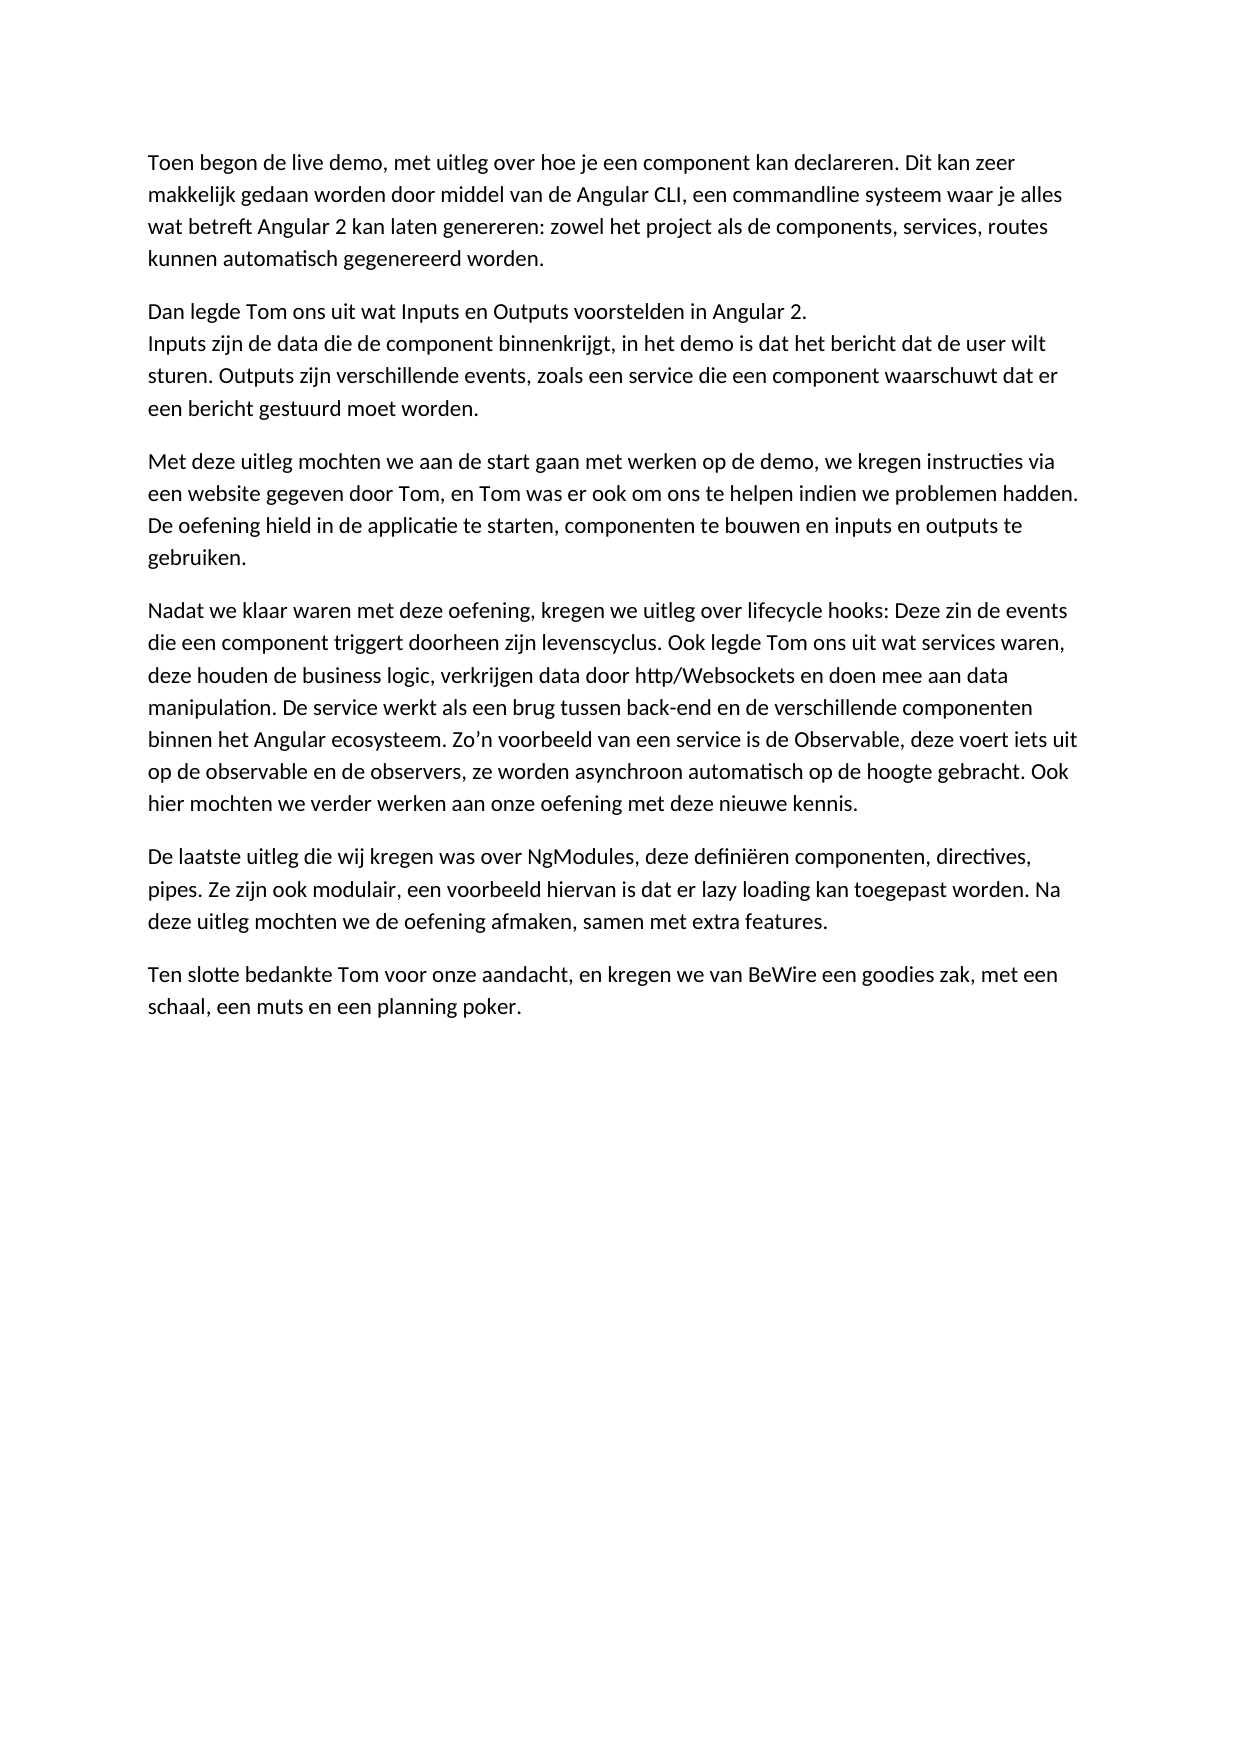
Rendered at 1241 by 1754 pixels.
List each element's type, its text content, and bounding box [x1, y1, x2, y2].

text Toen begon de live demo, met uitleg over hoe je een component kan declareren. Dit kan zeer makkelijk gedaan worden door middel van de Angular CLI, een commandline systeem waar je alles wat betreft Angular 2 kan laten genereren: zowel het project als de components, services, routes kunnen automatisch gegenereerd worden. [148, 148, 1093, 272]
text De laatste uitleg die wij kregen was over NgModules, deze definiëren componenten, directives, pipes. Ze zijn ook modulair, een voorbeeld hiervan is dat er lazy loading kan toegepast worden. Na deze uitleg mochten we de oefening afmaken, samen met extra features. [148, 842, 1093, 935]
text Met deze uitleg mochten we aan de start gaan met werken op de demo, we kregen instructies via een website gegeven door Tom, en Tom was er ook om ons te helpen indien we problemen hadden. De oefening hield in de applicatie te starten, componenten te bouwen en inputs en outputs te gebruiken. [148, 447, 1093, 571]
text Nadat we klaar waren met deze oefening, kregen we uitleg over lifecycle hooks: Deze zin de events die een component triggert doorheen zijn levenscyclus. Ook legde Tom ons uit wat services waren, deze houden de business logic, verkrijgen data door http/Websockets en doen mee aan data manipulation. De service werkt als een brug tussen back-end en de verschillende componenten binnen het Angular ecosysteem. Zo’n voorbeeld van een service is de Observable, deze voert iets uit op de observable en de observers, ze worden asynchroon automatisch op de hoogte gebracht. Ook hier mochten we verder werken aan onze oefening met deze nieuwe kennis. [148, 596, 1093, 817]
text Ten slotte bedankte Tom voor onze aandacht, en kregen we van BeWire een goodies zak, met een schaal, een muts en een planning poker. [148, 960, 1093, 1020]
text Dan legde Tom ons uit wat Inputs en Outputs voorstelden in Angular 2. Inputs zijn de data die de component binnenkrijgt, in het demo is dat het bericht dat de user wilt sturen. Outputs zijn verschillende events, zoals een service die een component waarschuwt dat er een bericht gestuurd moet worden. [148, 297, 1093, 422]
